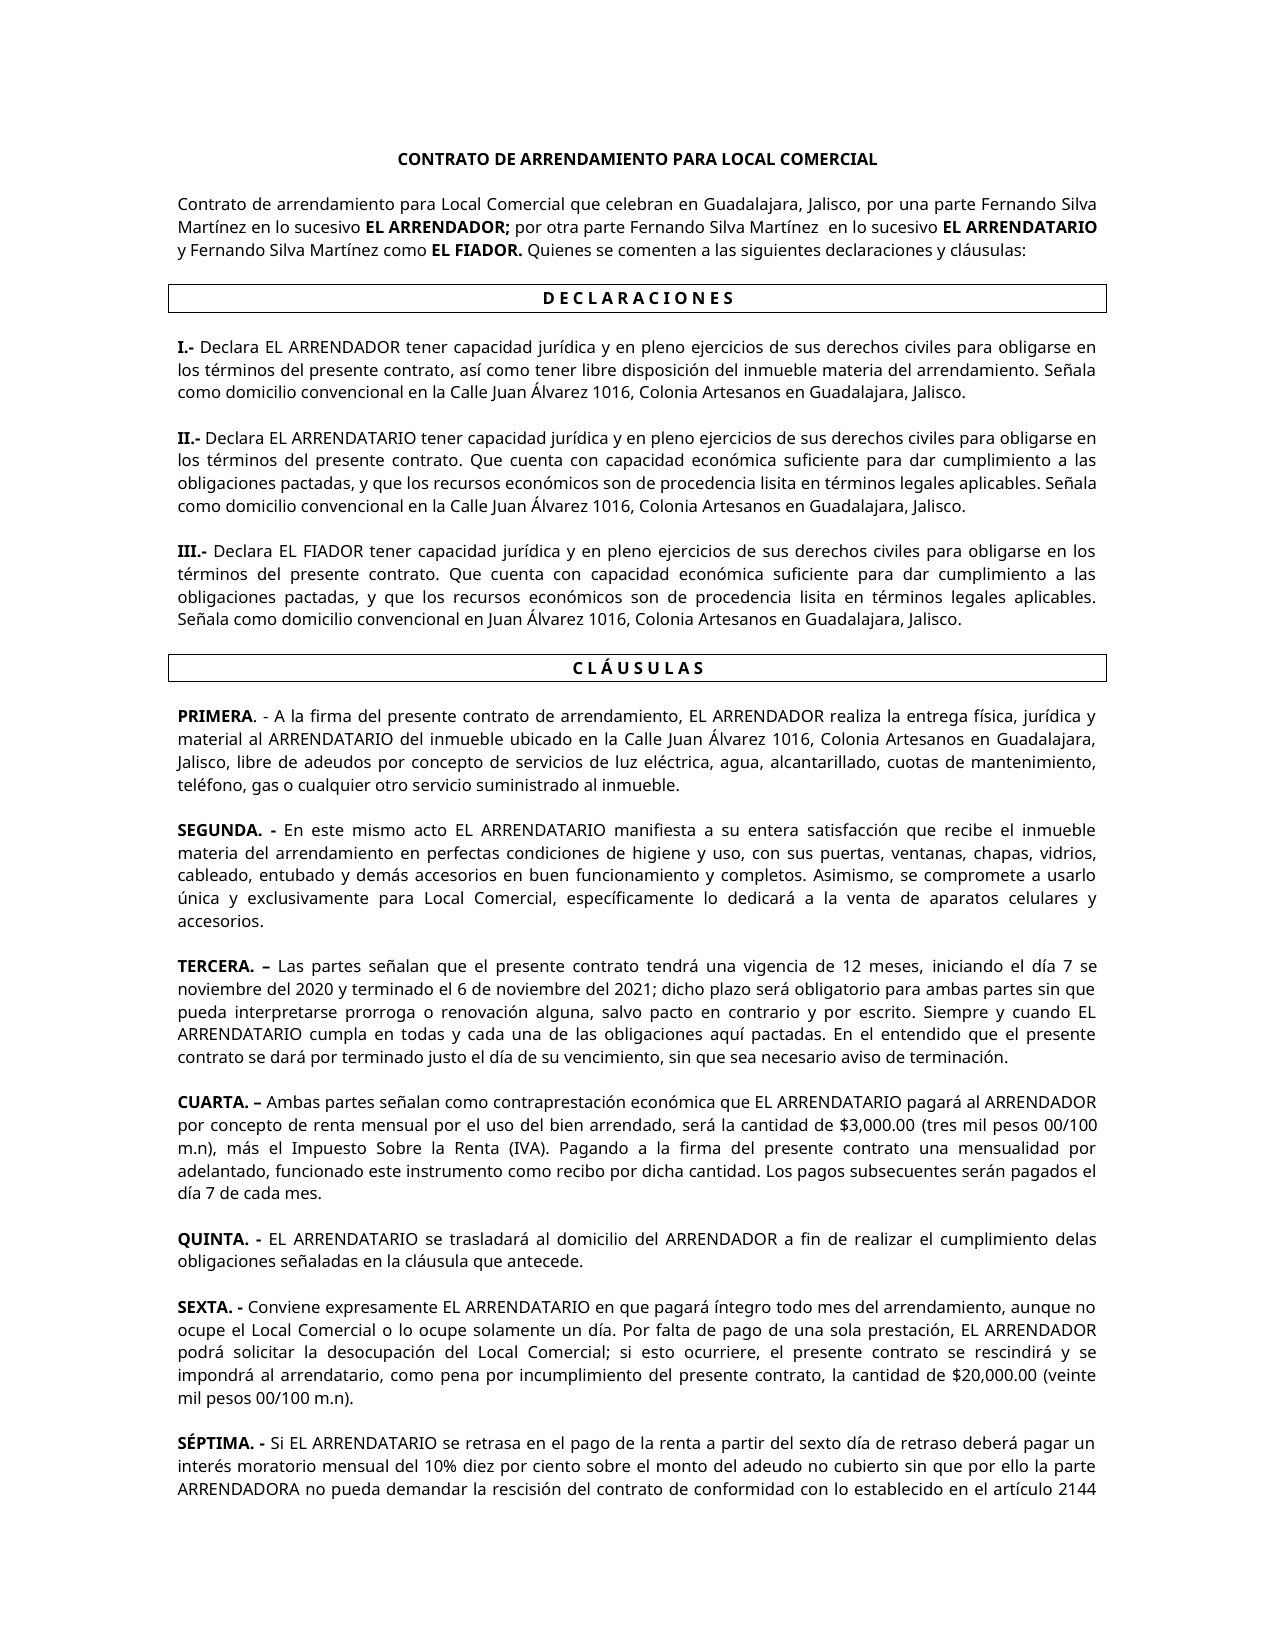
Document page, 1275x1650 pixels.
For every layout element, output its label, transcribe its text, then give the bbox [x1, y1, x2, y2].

text II.- Declara EL ARRENDATARIO tener capacidad jurídica y en pleno ejercicios de sus derechos civiles para obligarse en los términos del presente contrato. Que cuenta con capacidad económica suficiente para dar cumplimiento a las obligaciones pactadas, y que los recursos económicos son de procedencia lisita en términos legales aplicables. Señala como domicilio convencional en la Calle Juan Álvarez 1016, Colonia Artesanos en Guadalajara, Jalisco. [177, 426, 1098, 517]
text I.- Declara EL ARRENDADOR tener capacidad jurídica y en pleno ejercicios de sus derechos civiles para obligarse en los términos del presente contrato, así como tener libre disposición del inmueble materia del arrendamiento. Señala como domicilio convencional en la Calle Juan Álvarez 1016, Colonia Artesanos en Guadalajara, Jalisco. [177, 336, 1098, 404]
text PRIMERA. - A la firma del presente contrato de arrendamiento, EL ARRENDADOR realiza la entrega física, jurídica y material al ARRENDATARIO del inmueble ubicado en la Calle Juan Álvarez 1016, Colonia Artesanos en Guadalajara, Jalisco, libre de adeudos por concepto de servicios de luz eléctrica, agua, alcantarillado, cuotas de mantenimiento, teléfono, gas o cualquier otro servicio suministrado al inmueble. [177, 705, 1098, 796]
text TERCERA. – Las partes señalan que el presente contrato tendrá una vigencia de 12 meses, iniciando el día 7 se noviembre del 2020 y terminado el 6 de noviembre del 2021; dicho plazo será obligatorio para ambas partes sin que pueda interpretarse prorroga o renovación alguna, salvo pacto en contrario y por escrito. Siempre y cuando EL ARRENDATARIO cumpla en todas y cada una de las obligaciones aquí pactadas. En el entendido que el presente contrato se dará por terminado justo el día de su vencimiento, sin que sea necesario aviso de terminación. [177, 955, 1098, 1068]
text CUARTA. – Ambas partes señalan como contraprestación económica que EL ARRENDATARIO pagará al ARRENDADOR por concepto de renta mensual por el uso del bien arrendado, será la cantidad de $3,000.00 (tres mil pesos 00/100 m.n), más el Impuesto Sobre la Renta (IVA). Pagando a la firma del presente contrato una mensualidad por adelantado, funcionado este instrumento como recibo por dicha cantidad. Los pagos subsecuentes serán pagados el día 7 de cada mes. [177, 1091, 1098, 1205]
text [177, 1432, 1098, 1500]
text CONTRATO DE ARRENDAMIENTO PARA LOCAL COMERCIAL [177, 148, 1098, 170]
text III.- Declara EL FIADOR tener capacidad jurídica y en pleno ejercicios de sus derechos civiles para obligarse en los términos del presente contrato. Que cuenta con capacidad económica suficiente para dar cumplimiento a las obligaciones pactadas, y que los recursos económicos son de procedencia lisita en términos legales aplicables. Señala como domicilio convencional en Juan Álvarez 1016, Colonia Artesanos en Guadalajara, Jalisco. [177, 540, 1098, 631]
text QUINTA. - EL ARRENDATARIO se trasladará al domicilio del ARRENDADOR a fin de realizar el cumplimiento delas obligaciones señaladas en la cláusula que antecede. [177, 1227, 1098, 1273]
text SEXTA. - Conviene expresamente EL ARRENDATARIO en que pagará íntegro todo mes del arrendamiento, aunque no ocupe el Local Comercial o lo ocupe solamente un día. Por falta de pago de una sola prestación, EL ARRENDADOR podrá solicitar la desocupación del Local Comercial; si esto ocurriere, el presente contrato se rescindirá y se impondrá al arrendatario, como pena por incumplimiento del presente contrato, la cantidad de $20,000.00 (veinte mil pesos 00/100 m.n). [177, 1296, 1098, 1409]
text SEGUNDA. - En este mismo acto EL ARRENDATARIO manifiesta a su entera satisfacción que recibe el inmueble materia del arrendamiento en perfectas condiciones de higiene y uso, con sus puertas, ventanas, chapas, vidrios, cableado, entubado y demás accesorios en buen funcionamiento y completos. Asimismo, se compromete a usarlo única y exclusivamente para Local Comercial, específicamente lo dedicará a la venta de aparatos celulares y accesorios. [177, 819, 1098, 932]
text Contrato de arrendamiento para Local Comercial que celebran en Guadalajara, Jalisco, por una parte Fernando Silva Martínez en lo sucesivo EL ARRENDADOR; por otra parte Fernando Silva Martínez en lo sucesivo EL ARRENDATARIO y Fernando Silva Martínez como EL FIADOR. Quienes se comenten a las siguientes declaraciones y cláusulas: [177, 170, 1098, 261]
text D E C L A R A C I O N E S [169, 285, 1106, 312]
text C L Á U S U L A S [169, 655, 1106, 681]
